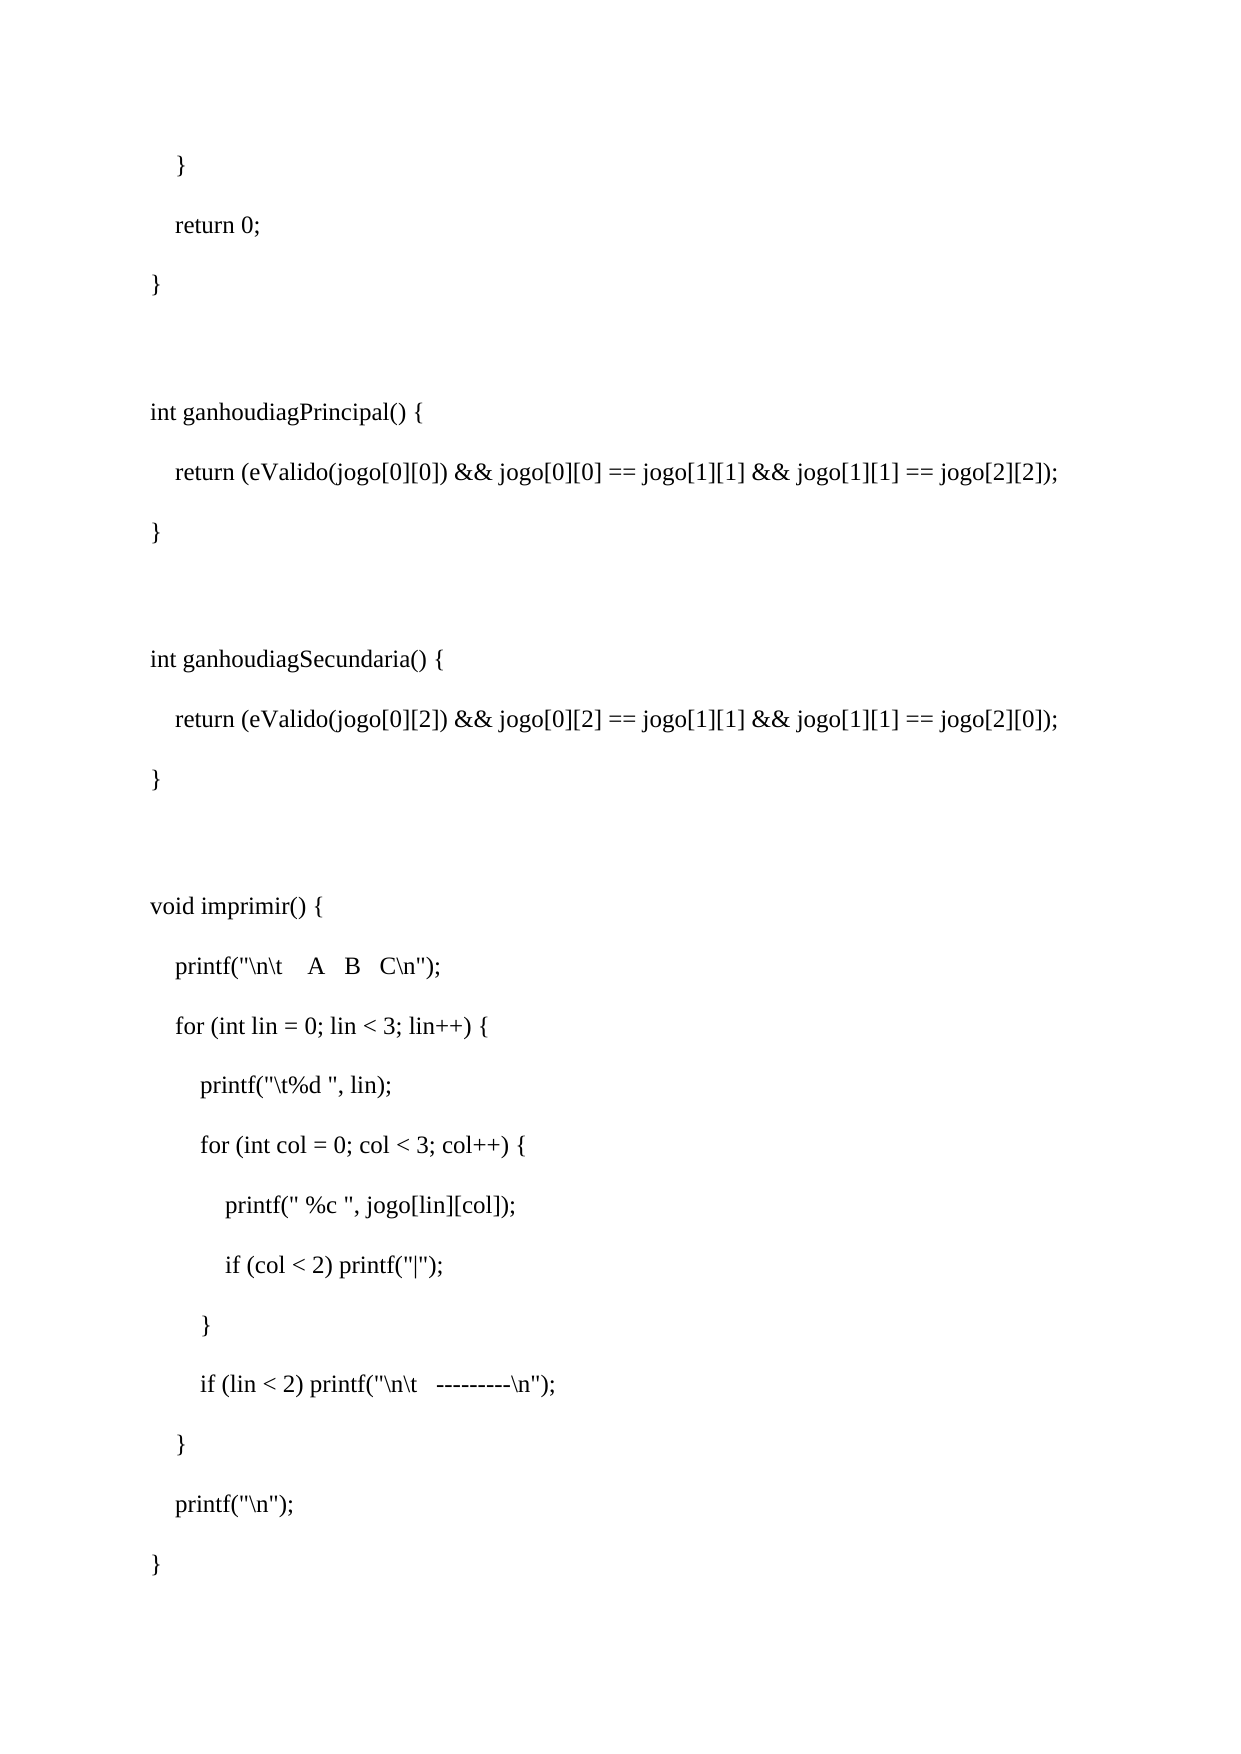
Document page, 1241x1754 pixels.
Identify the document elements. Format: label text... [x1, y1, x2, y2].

text if (col < 2) printf("|"); [150, 1250, 1090, 1279]
text for (int col = 0; col < 3; col++) { [150, 1130, 1090, 1159]
text } [150, 517, 1090, 545]
text for (int lin = 0; lin < 3; lin++) { [150, 1011, 1090, 1039]
text return 0; [150, 210, 1090, 238]
text } [150, 269, 1090, 298]
text printf("\n\t A B C\n"); [150, 951, 1090, 980]
text int ganhoudiagPrincipal() { [150, 397, 1090, 426]
text return (eValido(jogo[0][2]) && jogo[0][2] == jogo[1][1] && jogo[1][1] == jogo[2][0]); [150, 704, 1090, 733]
text if (lin < 2) printf("\n\t ---------\n"); [150, 1369, 1090, 1398]
text printf(" %c ", jogo[lin][col]); [150, 1190, 1090, 1219]
text void imprimir() { [150, 891, 1090, 920]
text printf("\n"); [150, 1489, 1090, 1518]
text return (eValido(jogo[0][0]) && jogo[0][0] == jogo[1][1] && jogo[1][1] == jogo[2][2]); [150, 457, 1090, 486]
text } [150, 764, 1090, 792]
text } [150, 150, 1090, 179]
text int ganhoudiagSecundaria() { [150, 644, 1090, 673]
text } [150, 1429, 1090, 1458]
text printf("\t%d ", lin); [150, 1071, 1090, 1099]
text } [150, 1310, 1090, 1338]
text } [150, 1549, 1090, 1578]
